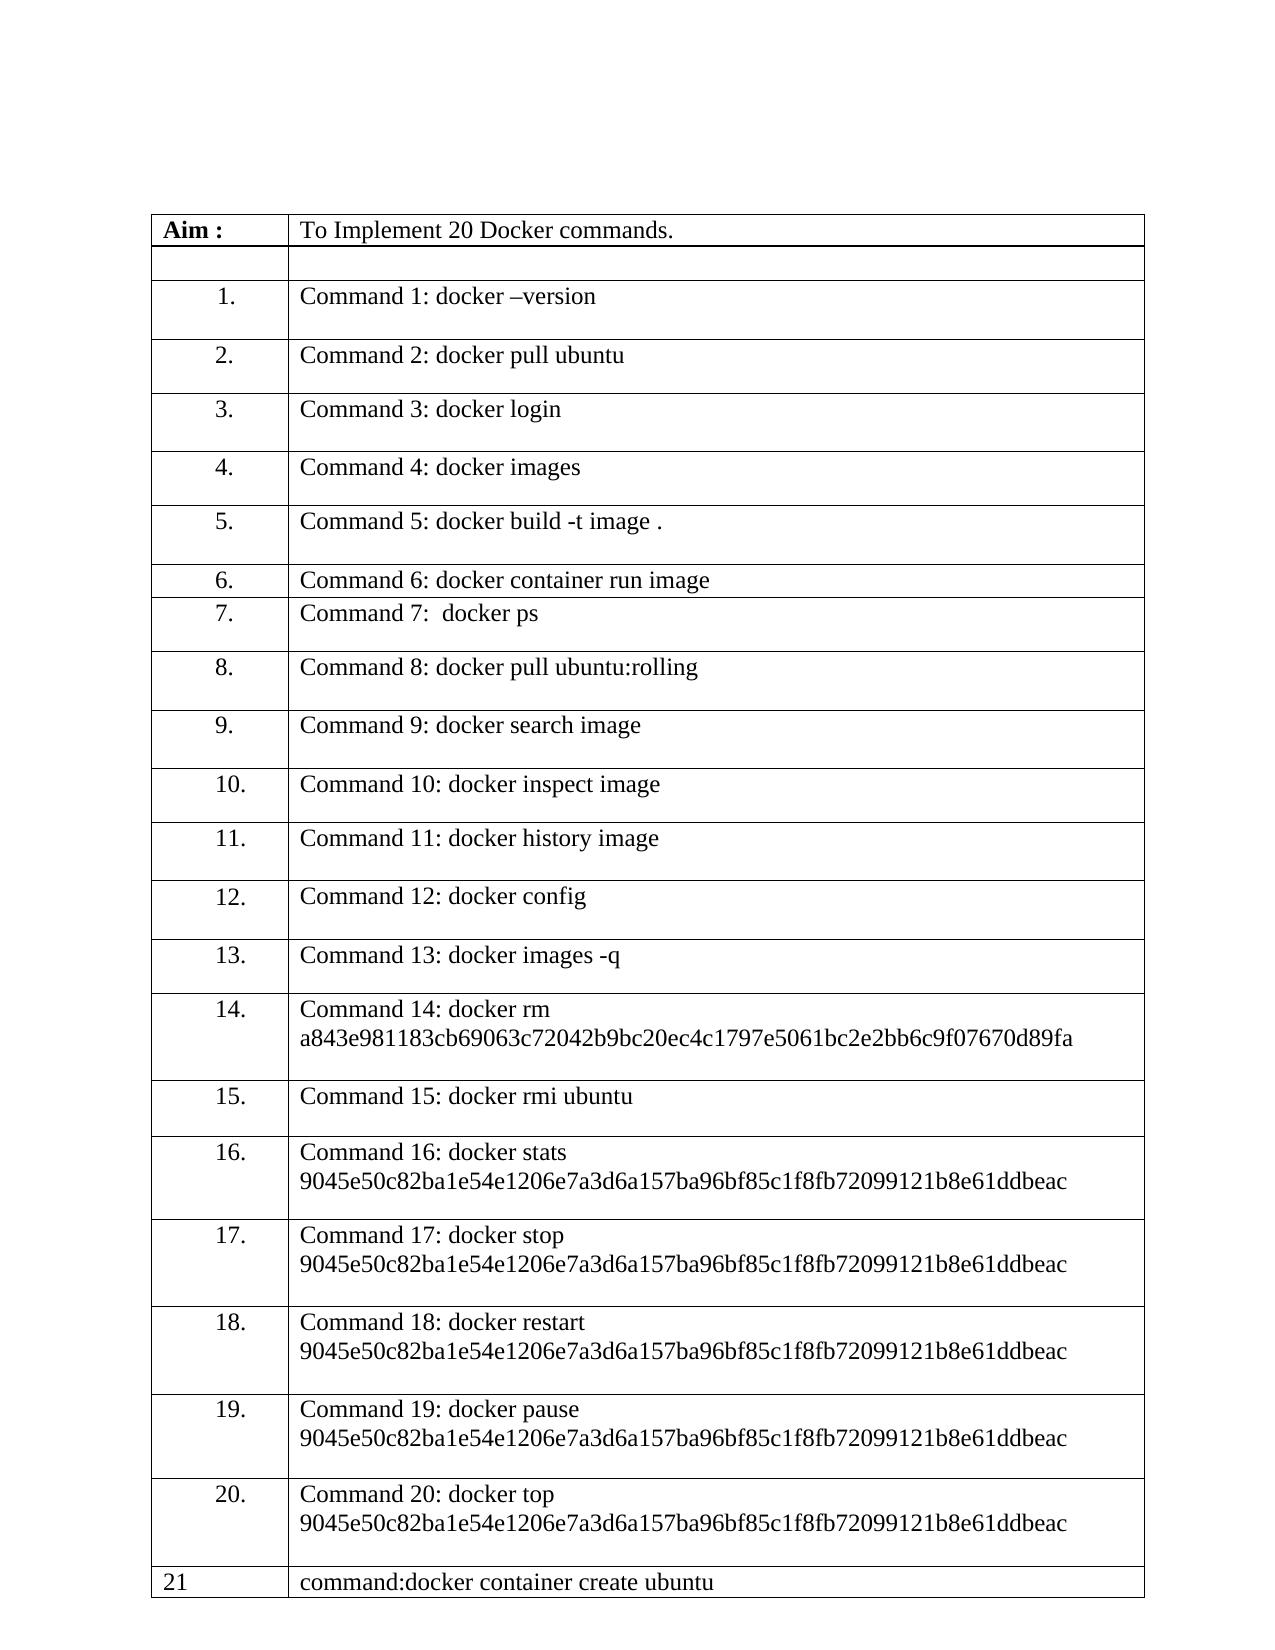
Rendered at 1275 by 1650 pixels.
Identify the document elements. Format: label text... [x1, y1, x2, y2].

table_cell 12. [152, 881, 288, 939]
table_cell Command 13: docker images -q [289, 940, 1144, 993]
table_cell Command 15: docker rmi ubuntu [289, 1081, 1144, 1136]
table_cell 8. [152, 652, 288, 709]
table_cell Command 7: docker ps [289, 598, 1144, 651]
table_cell Command 14: docker rm a843e981183cb69063c72042b9bc20ec4c1797e5061bc2e2bb6c9f07670d89fa [289, 994, 1144, 1080]
table_cell Command 11: docker history image [289, 823, 1144, 880]
table_cell 9. [152, 711, 288, 768]
table_cell 21 [152, 1567, 288, 1597]
table_cell command:docker container create ubuntu [289, 1567, 1144, 1597]
table_header Aim : [152, 215, 288, 245]
table_cell Command 3: docker login [289, 394, 1144, 451]
table_cell 4. [152, 452, 288, 505]
table_cell Command 4: docker images [289, 452, 1144, 505]
table_cell Command 18: docker restart 9045e50c82ba1e54e1206e7a3d6a157ba96bf85c1f8fb72099121b8e61ddbeac [289, 1307, 1144, 1393]
table_cell Command 1: docker –version [289, 281, 1144, 339]
table_cell 7. [152, 598, 288, 651]
table_cell Command 10: docker inspect image [289, 769, 1144, 822]
table_cell 18. [152, 1307, 288, 1393]
table_cell 20. [152, 1479, 288, 1566]
table_cell Command 17: docker stop 9045e50c82ba1e54e1206e7a3d6a157ba96bf85c1f8fb72099121b8e61ddbeac [289, 1220, 1144, 1306]
table_cell 13. [152, 940, 288, 993]
table_cell Command 6: docker container run image [289, 565, 1144, 597]
table_cell 14. [152, 994, 288, 1080]
table_cell Command 16: docker stats 9045e50c82ba1e54e1206e7a3d6a157ba96bf85c1f8fb72099121b8e61ddbeac [289, 1137, 1144, 1219]
table_cell 15. [152, 1081, 288, 1136]
table_cell 6. [152, 565, 288, 597]
table_cell Command 8: docker pull ubuntu:rolling [289, 652, 1144, 709]
table_cell 16. [152, 1137, 288, 1219]
table_cell Command 5: docker build -t image . [289, 506, 1144, 564]
table_cell 17. [152, 1220, 288, 1306]
table_cell Command 2: docker pull ubuntu [289, 340, 1144, 393]
table_cell 10. [152, 769, 288, 822]
table_cell Command 20: docker top 9045e50c82ba1e54e1206e7a3d6a157ba96bf85c1f8fb72099121b8e61ddbeac [289, 1479, 1144, 1566]
table_cell [289, 247, 1144, 280]
table_header To Implement 20 Docker commands. [289, 215, 1144, 245]
table_cell 19. [152, 1395, 288, 1478]
table_cell Command 19: docker pause 9045e50c82ba1e54e1206e7a3d6a157ba96bf85c1f8fb72099121b8e61ddbeac [289, 1395, 1144, 1478]
table_cell 3. [152, 394, 288, 451]
table_cell Command 12: docker config [289, 881, 1144, 939]
table_cell 2. [152, 340, 288, 393]
table_cell 11. [152, 823, 288, 880]
table_cell 1. [152, 281, 288, 339]
table_cell [152, 247, 288, 280]
table_cell Command 9: docker search image [289, 711, 1144, 768]
table_cell 5. [152, 506, 288, 564]
